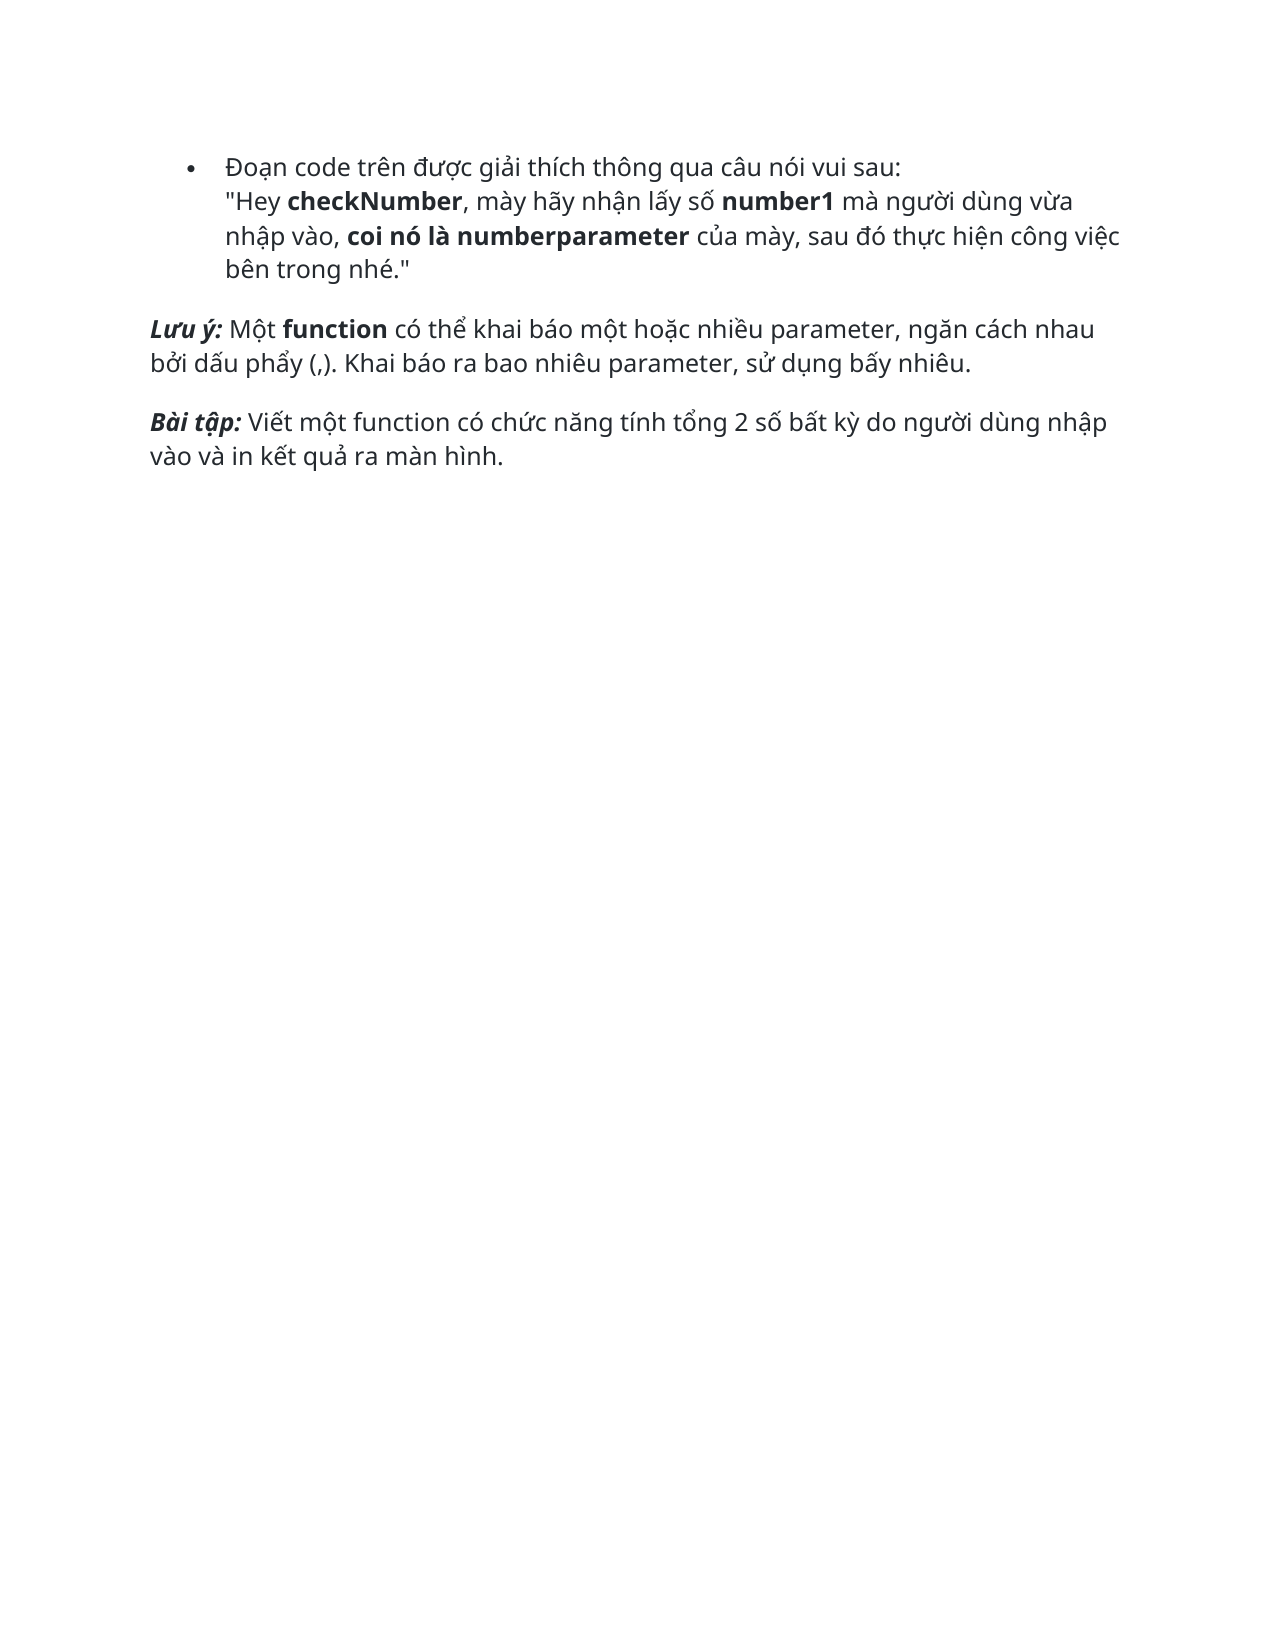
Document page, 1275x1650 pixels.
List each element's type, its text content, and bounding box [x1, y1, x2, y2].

text Bài tập: Viết một function có chức năng tính tổng 2 số bất kỳ do người dùng nhập vào và in kết quả ra màn hình. [150, 404, 1125, 472]
list Đoạn code trên được giải thích thông qua câu nói vui sau: "Hey checkNumber, mày hãy nhận lấy số number1 mà người dùng vừa nhập vào, coi nó là numberparameter của mày, sau đó thực hiện công việc bên trong nhé." [187, 150, 1125, 286]
text Lưu ý: Một function có thể khai báo một hoặc nhiều parameter, ngăn cách nhau bởi dấu phẩy (,). Khai báo ra bao nhiêu parameter, sử dụng bấy nhiêu. [150, 311, 1125, 379]
